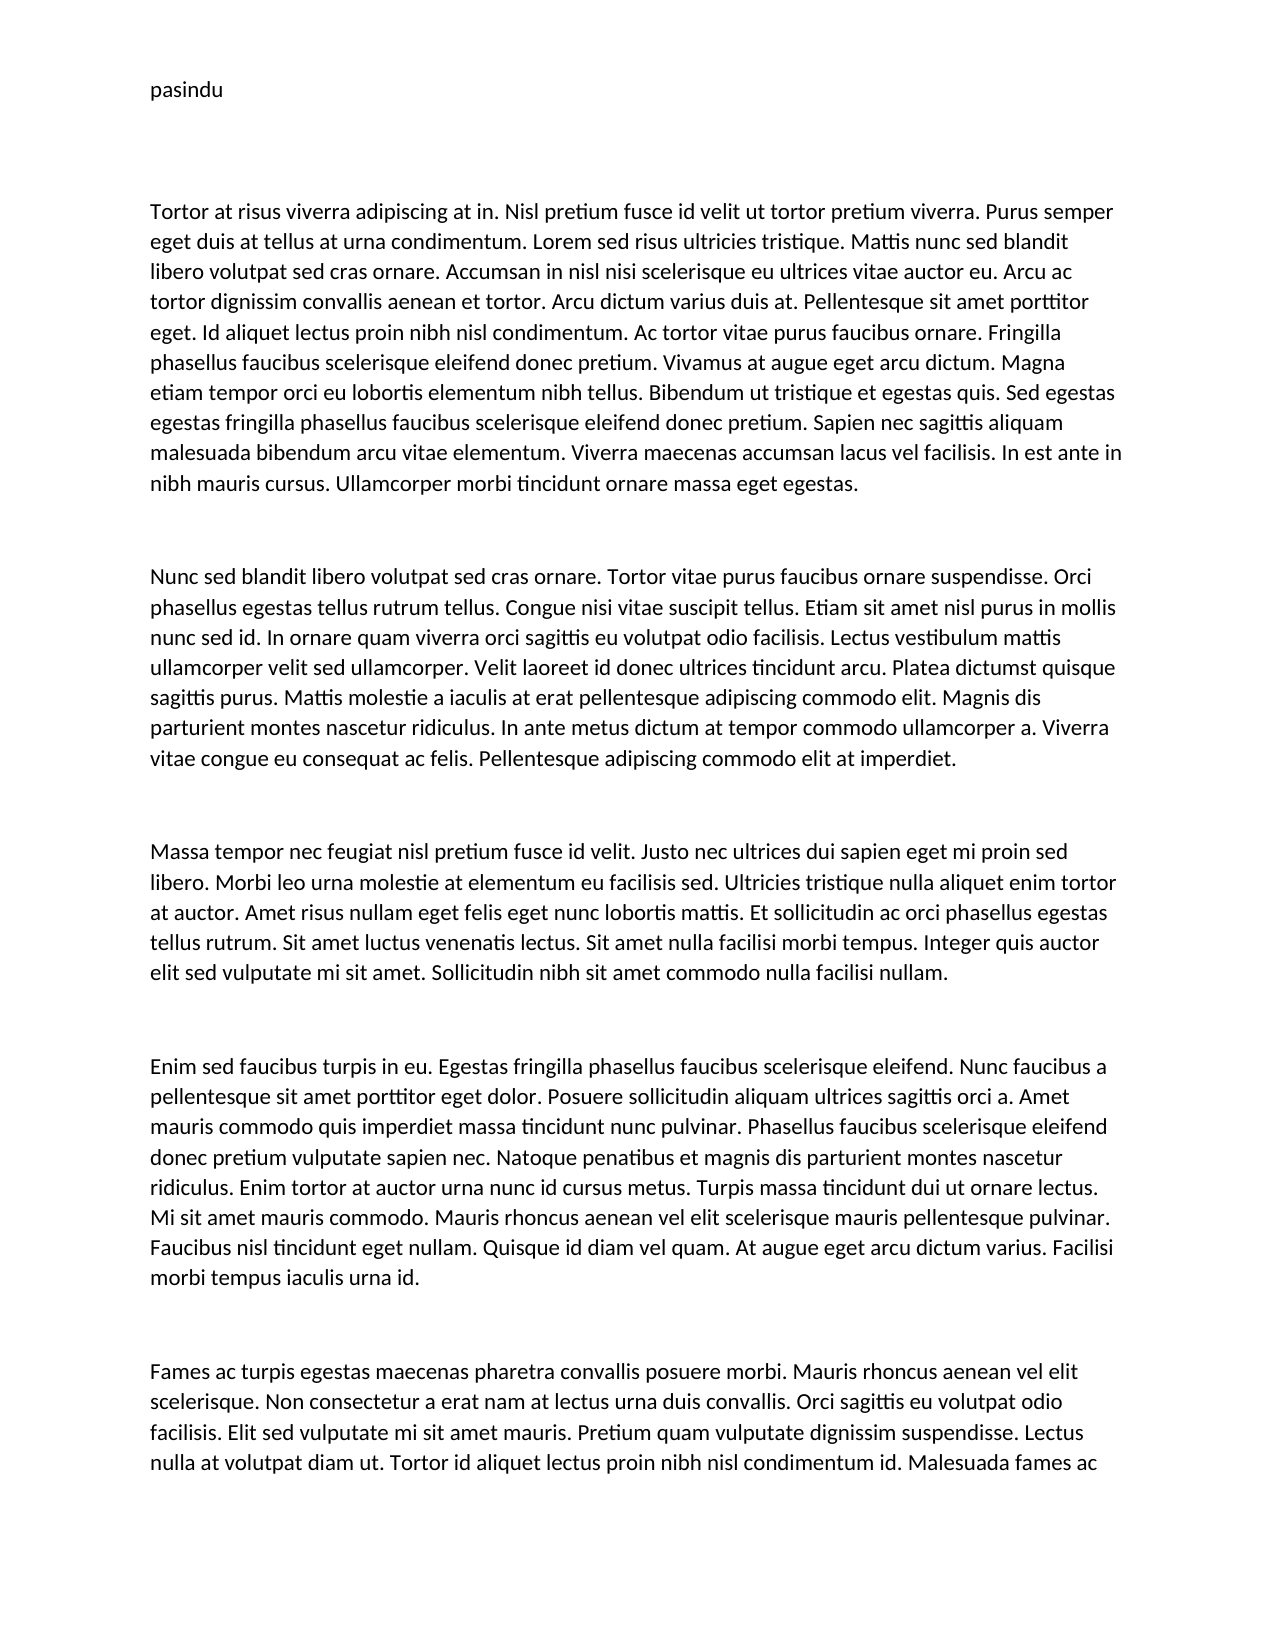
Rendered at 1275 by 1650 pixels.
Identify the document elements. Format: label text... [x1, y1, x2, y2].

text Massa tempor nec feugiat nisl pretium fusce id velit. Justo nec ultrices dui sapien eget mi proin sed libero. Morbi leo urna molestie at elementum eu facilisis sed. Ultricies tristique nulla aliquet enim tortor at auctor. Amet risus nullam eget felis eget nunc lobortis mattis. Et sollicitudin ac orci phasellus egestas tellus rutrum. Sit amet luctus venenatis lectus. Sit amet nulla facilisi morbi tempus. Integer quis auctor elit sed vulputate mi sit amet. Sollicitudin nibh sit amet commodo nulla facilisi nullam. [150, 837, 1125, 986]
text Enim sed faucibus turpis in eu. Egestas fringilla phasellus faucibus scelerisque eleifend. Nunc faucibus a pellentesque sit amet porttitor eget dolor. Posuere sollicitudin aliquam ultrices sagittis orci a. Amet mauris commodo quis imperdiet massa tincidunt nunc pulvinar. Phasellus faucibus scelerisque eleifend donec pretium vulputate sapien nec. Natoque penatibus et magnis dis parturient montes nascetur ridiculus. Enim tortor at auctor urna nunc id cursus metus. Turpis massa tincidunt dui ut ornare lectus. Mi sit amet mauris commodo. Mauris rhoncus aenean vel elit scelerisque mauris pellentesque pulvinar. Faucibus nisl tincidunt eget nullam. Quisque id diam vel quam. At augue eget arcu dictum varius. Facilisi morbi tempus iaculis urna id. [150, 1052, 1125, 1292]
text Nunc sed blandit libero volutpat sed cras ornare. Tortor vitae purus faucibus ornare suspendisse. Orci phasellus egestas tellus rutrum tellus. Congue nisi vitae suscipit tellus. Etiam sit amet nisl purus in mollis nunc sed id. In ornare quam viverra orci sagittis eu volutpat odio facilisis. Lectus vestibulum mattis ullamcorper velit sed ullamcorper. Velit laoreet id donec ultrices tincidunt arcu. Platea dictumst quisque sagittis purus. Mattis molestie a iaculis at erat pellentesque adipiscing commodo elit. Magnis dis parturient montes nascetur ridiculus. In ante metus dictum at tempor commodo ullamcorper a. Viverra vitae congue eu consequat ac felis. Pellentesque adipiscing commodo elit at imperdiet. [150, 562, 1125, 772]
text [150, 1357, 1125, 1476]
text Tortor at risus viverra adipiscing at in. Nisl pretium fusce id velit ut tortor pretium viverra. Purus semper eget duis at tellus at urna condimentum. Lorem sed risus ultricies tristique. Mattis nunc sed blandit libero volutpat sed cras ornare. Accumsan in nisl nisi scelerisque eu ultrices vitae auctor eu. Arcu ac tortor dignissim convallis aenean et tortor. Arcu dictum varius duis at. Pellentesque sit amet porttitor eget. Id aliquet lectus proin nibh nisl condimentum. Ac tortor vitae purus faucibus ornare. Fringilla phasellus faucibus scelerisque eleifend donec pretium. Vivamus at augue eget arcu dictum. Magna etiam tempor orci eu lobortis elementum nibh tellus. Bibendum ut tristique et egestas quis. Sed egestas egestas fringilla phasellus faucibus scelerisque eleifend donec pretium. Sapien nec sagittis aliquam malesuada bibendum arcu vitae elementum. Viverra maecenas accumsan lacus vel facilisis. In est ante in nibh mauris cursus. Ullamcorper morbi tincidunt ornare massa eget egestas. [150, 197, 1125, 497]
